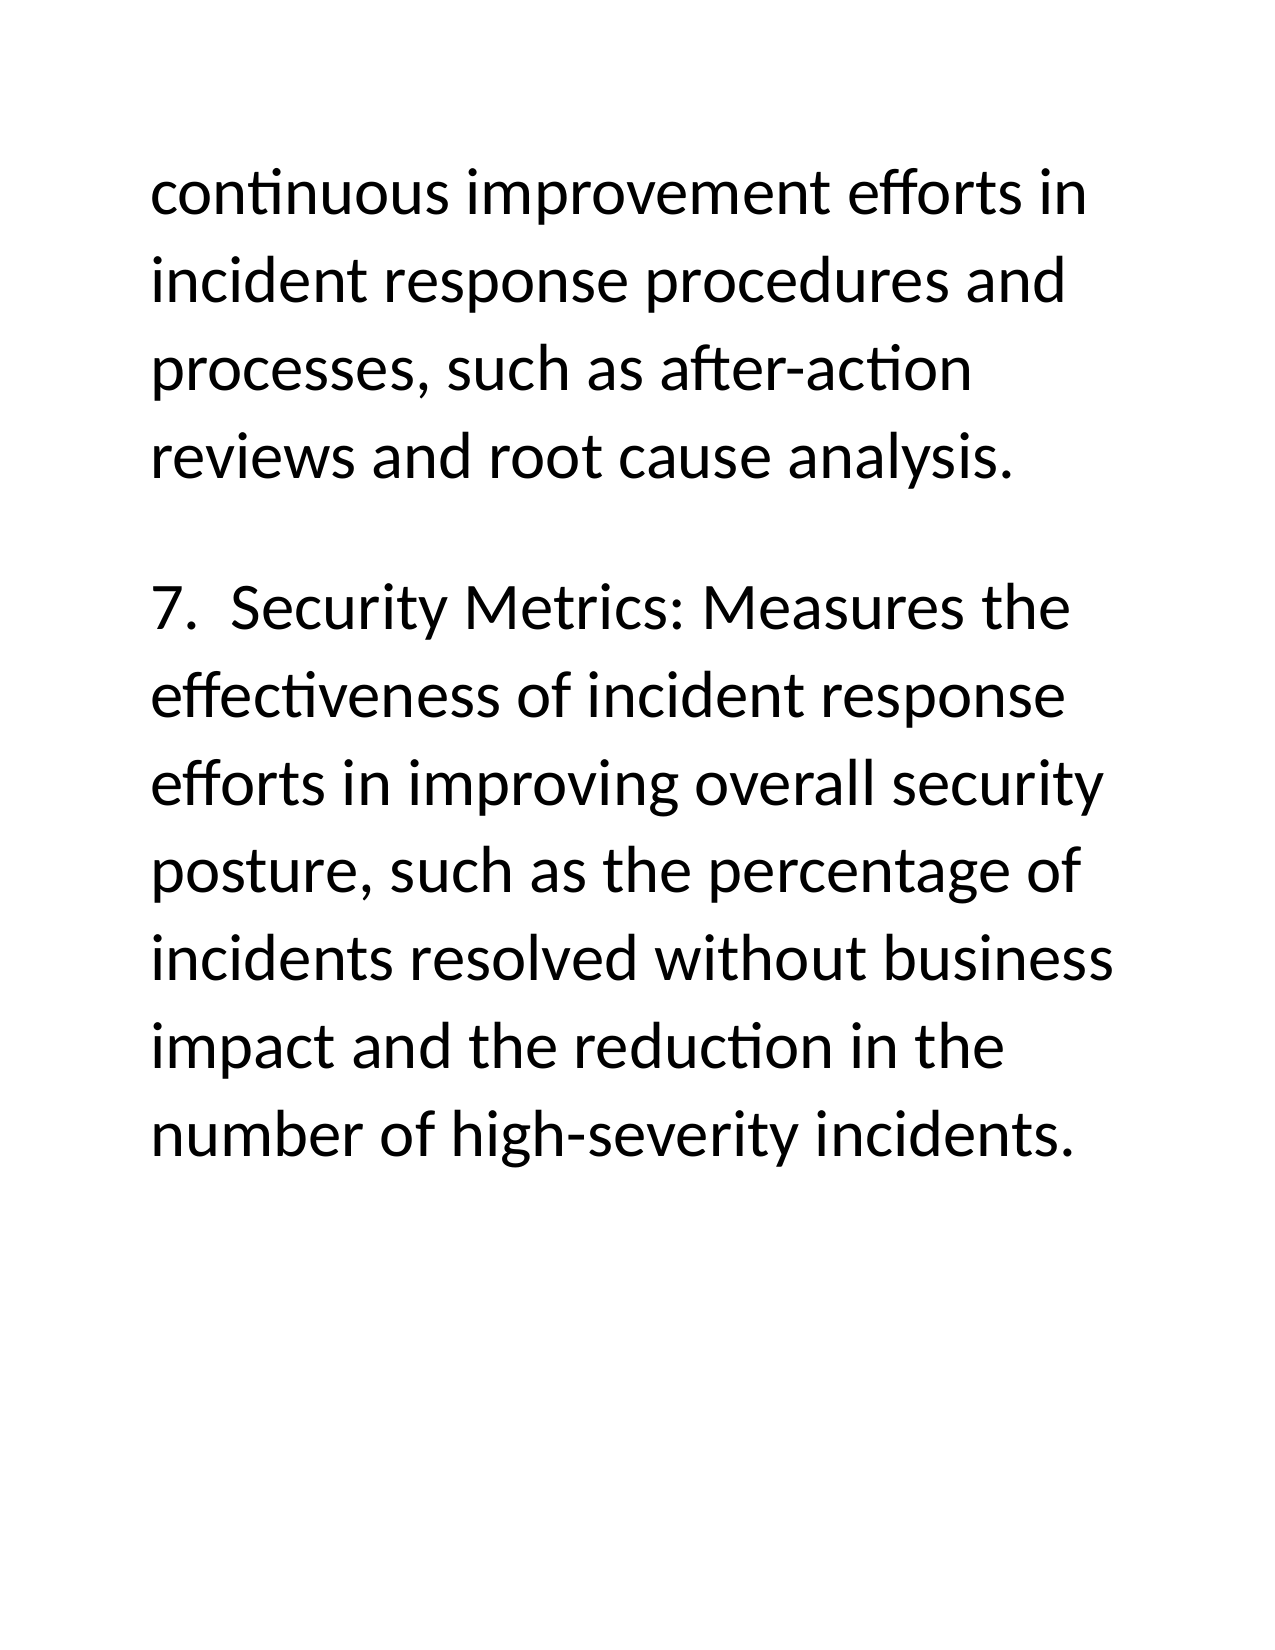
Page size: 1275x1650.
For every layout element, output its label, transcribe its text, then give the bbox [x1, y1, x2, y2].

text 7. Security Metrics: Measures the effectiveness of incident response efforts in improving overall security posture, such as the percentage of incidents resolved without business impact and the reduction in the number of high-severity incidents. [150, 565, 1125, 1173]
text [150, 150, 1125, 495]
